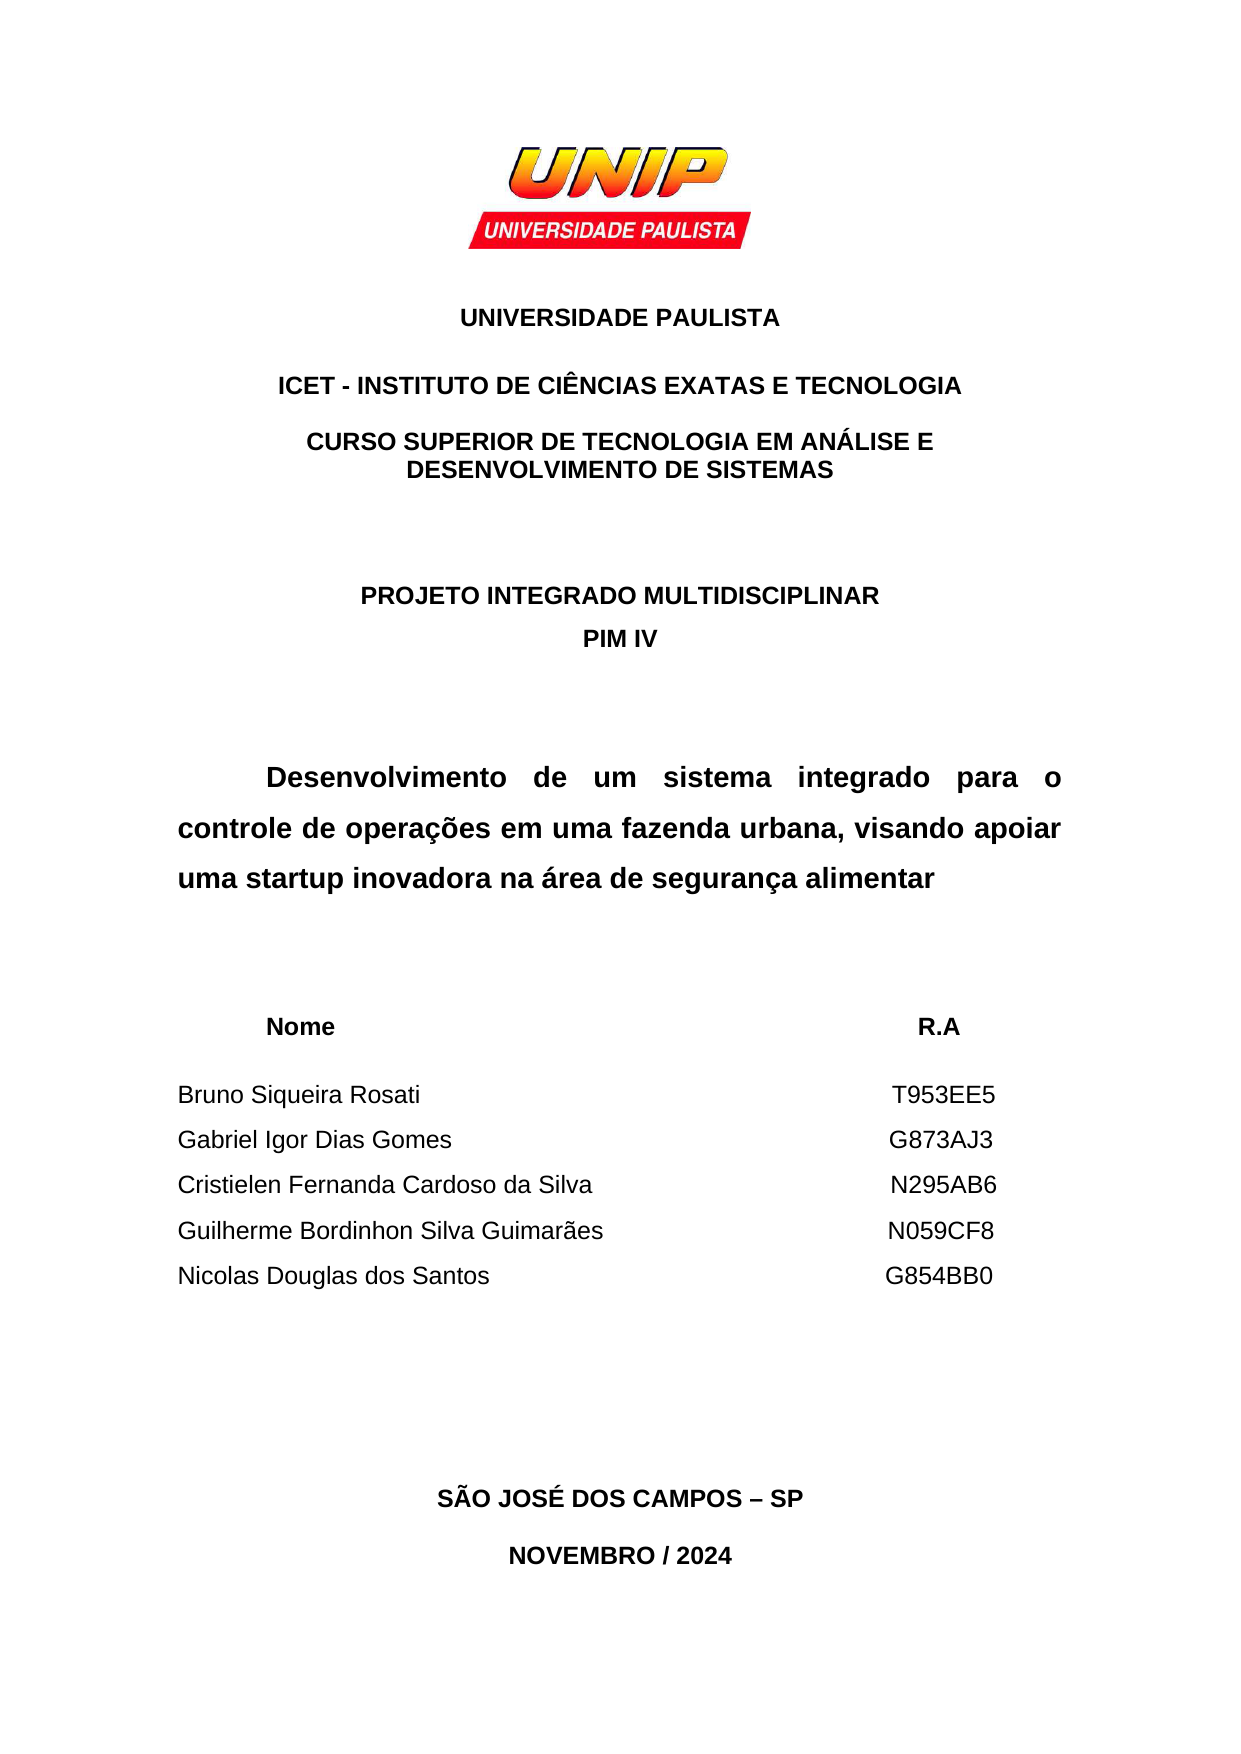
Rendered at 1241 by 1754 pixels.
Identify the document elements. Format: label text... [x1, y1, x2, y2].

text PROJETO INTEGRADO MULTIDISCIPLINAR PIM IV [177, 581, 1063, 653]
text NOVEMBRO / 2024 [177, 1541, 1063, 1570]
text SÃO JOSÉ DOS CAMPOS – SP [177, 1484, 1063, 1513]
text Desenvolvimento de um sistema integrado para o controle de operações em uma fazenda urbana, visando apoiar uma startup inovadora na área de segurança alimentar [177, 760, 1063, 894]
text UNIVERSIDADE PAULISTA [177, 303, 1063, 332]
text Nome R.A [177, 1012, 1063, 1040]
text Nicolas Douglas dos Santos G854BB0 [177, 1261, 1063, 1290]
text Bruno Siqueira Rosati T953EE5 [177, 1080, 1063, 1108]
subtitle ICET - INSTITUTO DE CIÊNCIAS EXATAS E TECNOLOGIA [177, 371, 1063, 400]
text CURSO SUPERIOR DE TECNOLOGIA EM ANÁLISE E DESENVOLVIMENTO DE SISTEMAS [177, 427, 1063, 484]
text Guilherme Bordinhon Silva Guimarães N059CF8 [177, 1216, 1063, 1245]
text Cristielen Fernanda Cardoso da Silva N295AB6 [177, 1171, 1063, 1199]
picture [468, 147, 751, 249]
text Gabriel Igor Dias Gomes G873AJ3 [177, 1125, 1063, 1154]
